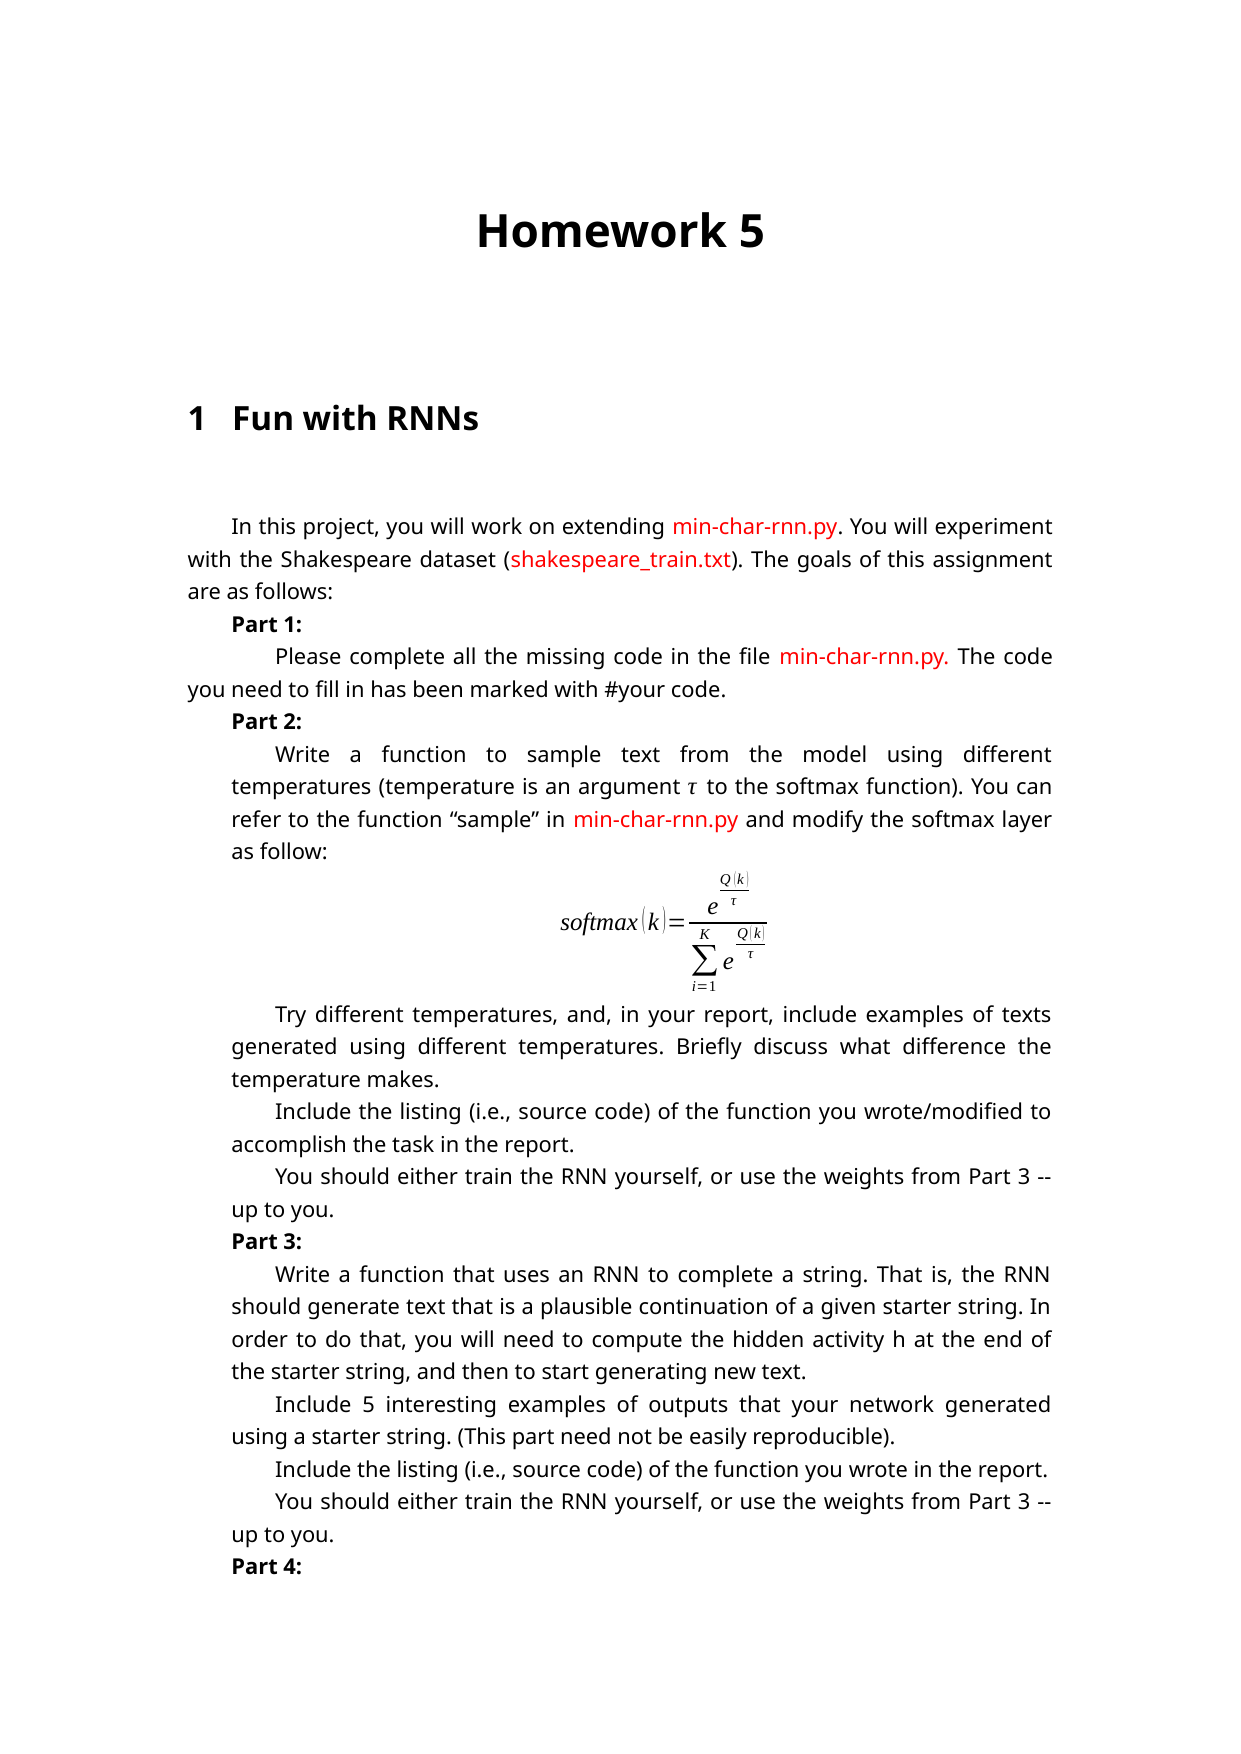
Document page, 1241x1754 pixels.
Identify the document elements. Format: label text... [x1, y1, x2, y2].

text Write a function that uses an RNN to complete a string. That is, the RNN should generate text that is a plausible continuation of a given starter string. In order to do that, you will need to compute the hidden activity h at the end of the starter string, and then to start generating new text. [231, 1257, 1053, 1387]
subtitle Fun with RNNs [187, 385, 1053, 450]
text Part 4: [187, 1550, 1053, 1582]
text Part 2: [187, 705, 1053, 737]
text Write a function to sample text from the model using different temperatures (temperature is an argument to the softmax function). You can refer to the function “sample” in min-char-rnn.py and modify the softmax layer as follow: [231, 737, 1053, 867]
text Part 3: [187, 1225, 1053, 1257]
subtitle Homework 5 [187, 197, 1053, 262]
text Try different temperatures, and, in your report, include examples of texts generated using different temperatures. Briefly discuss what difference the temperature makes. [231, 997, 1053, 1095]
text You should either train the RNN yourself, or use the weights from Part 3 -- up to you. [231, 1160, 1053, 1225]
text Include 5 interesting examples of outputs that your network generated using a starter string. (This part need not be easily reproducible). [231, 1387, 1053, 1452]
text In this project, you will work on extending min-char-rnn.py. You will experiment with the Shakespeare dataset (shakespeare_train.txt). The goals of this assignment are as follows: [187, 510, 1053, 607]
text Include the listing (i.e., source code) of the function you wrote in the report. [231, 1452, 1053, 1485]
text You should either train the RNN yourself, or use the weights from Part 3 -- up to you. [231, 1485, 1053, 1550]
text Part 1: [187, 607, 1053, 640]
text Please complete all the missing code in the file min-char-rnn.py. The code you need to fill in has been marked with #your code. [187, 640, 1053, 705]
text Include the listing (i.e., source code) of the function you wrote/modified to accomplish the task in the report. [231, 1095, 1053, 1160]
